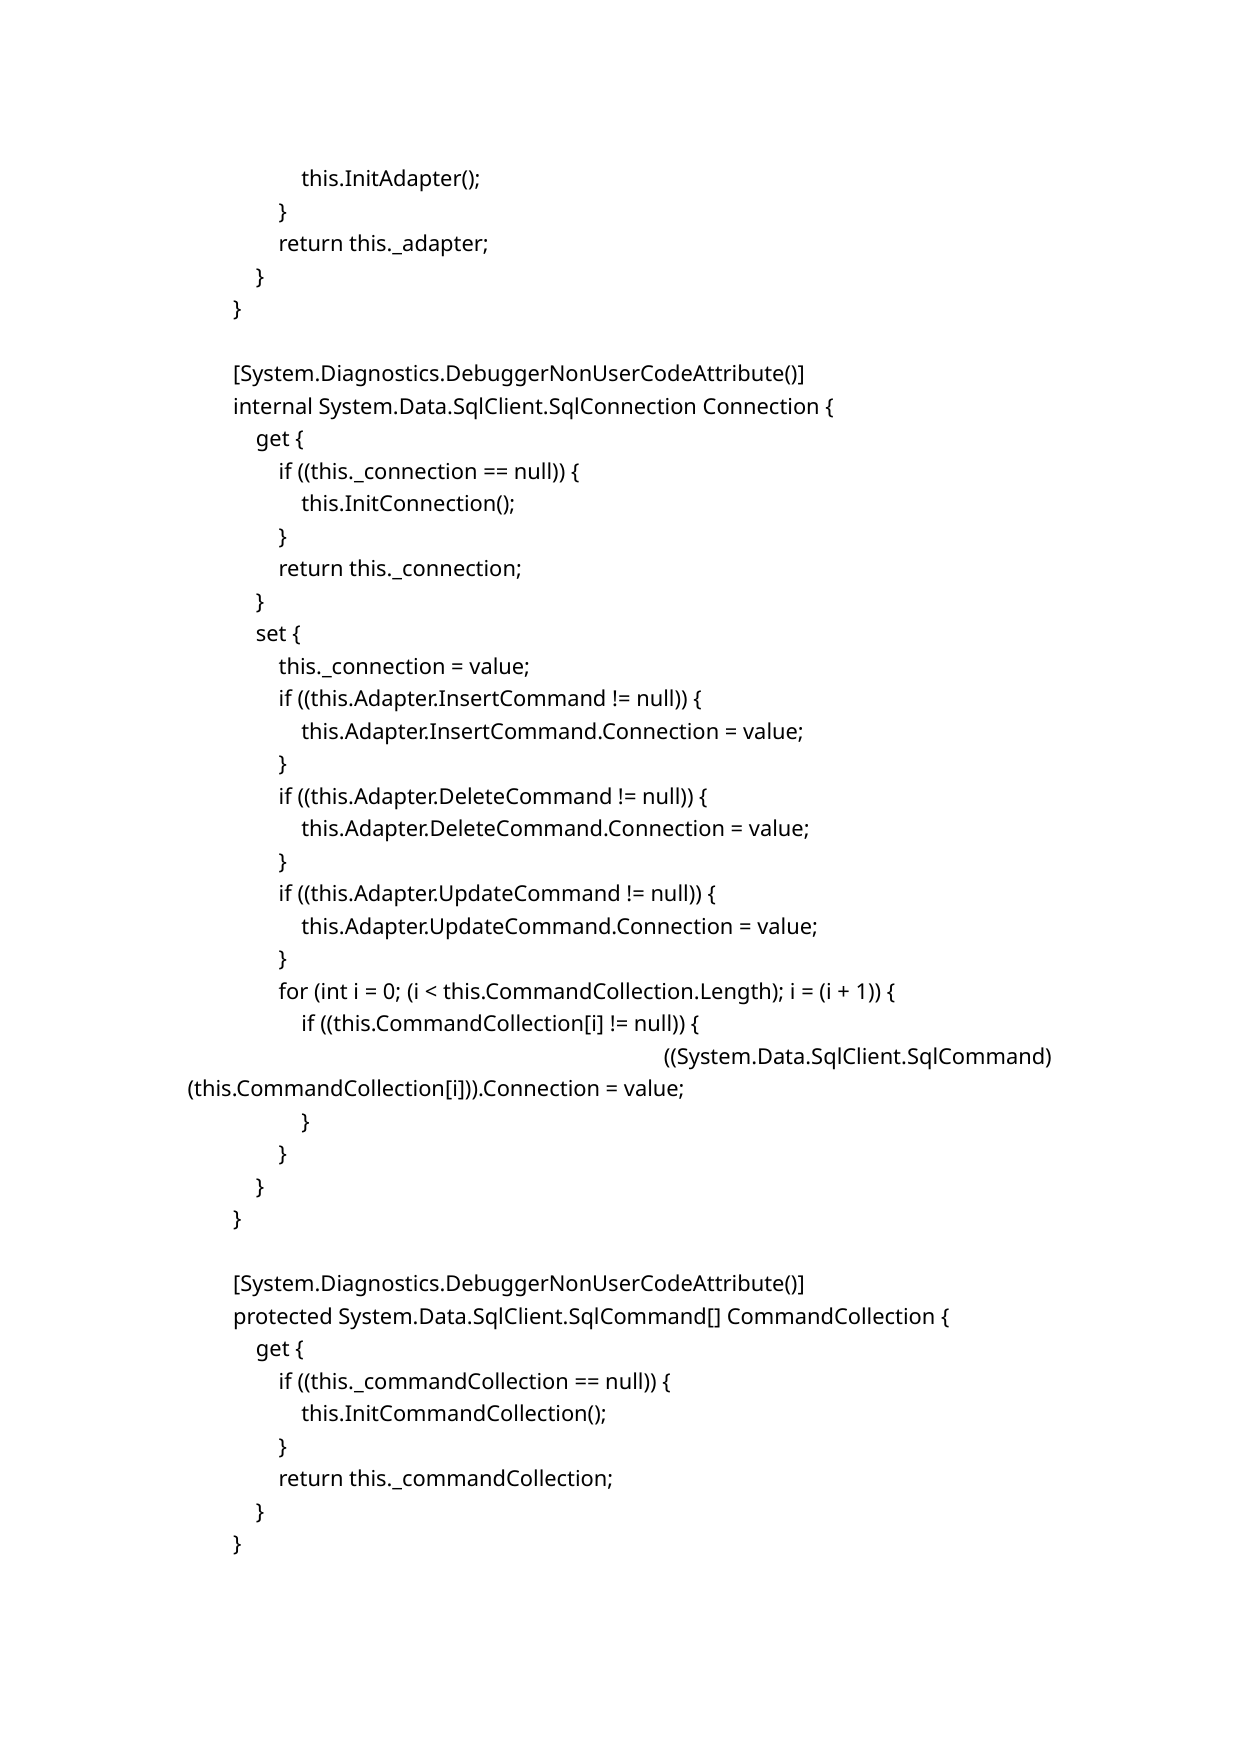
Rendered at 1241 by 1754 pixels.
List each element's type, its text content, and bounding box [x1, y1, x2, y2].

text if ((this.Adapter.UpdateCommand != null)) { [187, 877, 1053, 909]
text return this._connection; [187, 552, 1053, 584]
text } [187, 292, 1053, 324]
text this.InitConnection(); [187, 487, 1053, 519]
text this.InitAdapter(); [187, 162, 1053, 194]
text for (int i = 0; (i < this.CommandCollection.Length); i = (i + 1)) { [187, 974, 1053, 1007]
text if ((this._commandCollection == null)) { [187, 1364, 1053, 1397]
text } [187, 194, 1053, 227]
text if ((this._connection == null)) { [187, 454, 1053, 487]
text } [187, 584, 1053, 617]
text return this._adapter; [187, 227, 1053, 259]
text } [187, 1494, 1053, 1527]
text } [187, 1202, 1053, 1234]
text } [187, 259, 1053, 292]
text } [187, 844, 1053, 877]
text ((System.Data.SqlClient.SqlCommand)(this.CommandCollection[i])).Connection = value; [187, 1039, 1053, 1104]
text protected System.Data.SqlClient.SqlCommand[] CommandCollection { [187, 1299, 1053, 1332]
text } [187, 1137, 1053, 1169]
text if ((this.Adapter.DeleteCommand != null)) { [187, 779, 1053, 812]
text } [187, 1527, 1053, 1559]
text } [187, 1169, 1053, 1202]
text } [187, 747, 1053, 779]
text } [187, 1104, 1053, 1137]
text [187, 357, 1053, 389]
text } [187, 942, 1053, 974]
text get { [187, 422, 1053, 454]
text this.Adapter.UpdateCommand.Connection = value; [187, 909, 1053, 942]
text this.Adapter.DeleteCommand.Connection = value; [187, 812, 1053, 844]
text return this._commandCollection; [187, 1462, 1053, 1494]
text get { [187, 1332, 1053, 1364]
text } [187, 519, 1053, 552]
text this.InitCommandCollection(); [187, 1397, 1053, 1429]
text if ((this.Adapter.InsertCommand != null)) { [187, 682, 1053, 714]
text set { [187, 617, 1053, 649]
text } [187, 1429, 1053, 1462]
text if ((this.CommandCollection[i] != null)) { [187, 1007, 1053, 1039]
text internal System.Data.SqlClient.SqlConnection Connection { [187, 389, 1053, 422]
text this._connection = value; [187, 649, 1053, 682]
text this.Adapter.InsertCommand.Connection = value; [187, 714, 1053, 747]
text [System.Diagnostics.DebuggerNonUserCodeAttribute()] [187, 1267, 1053, 1299]
